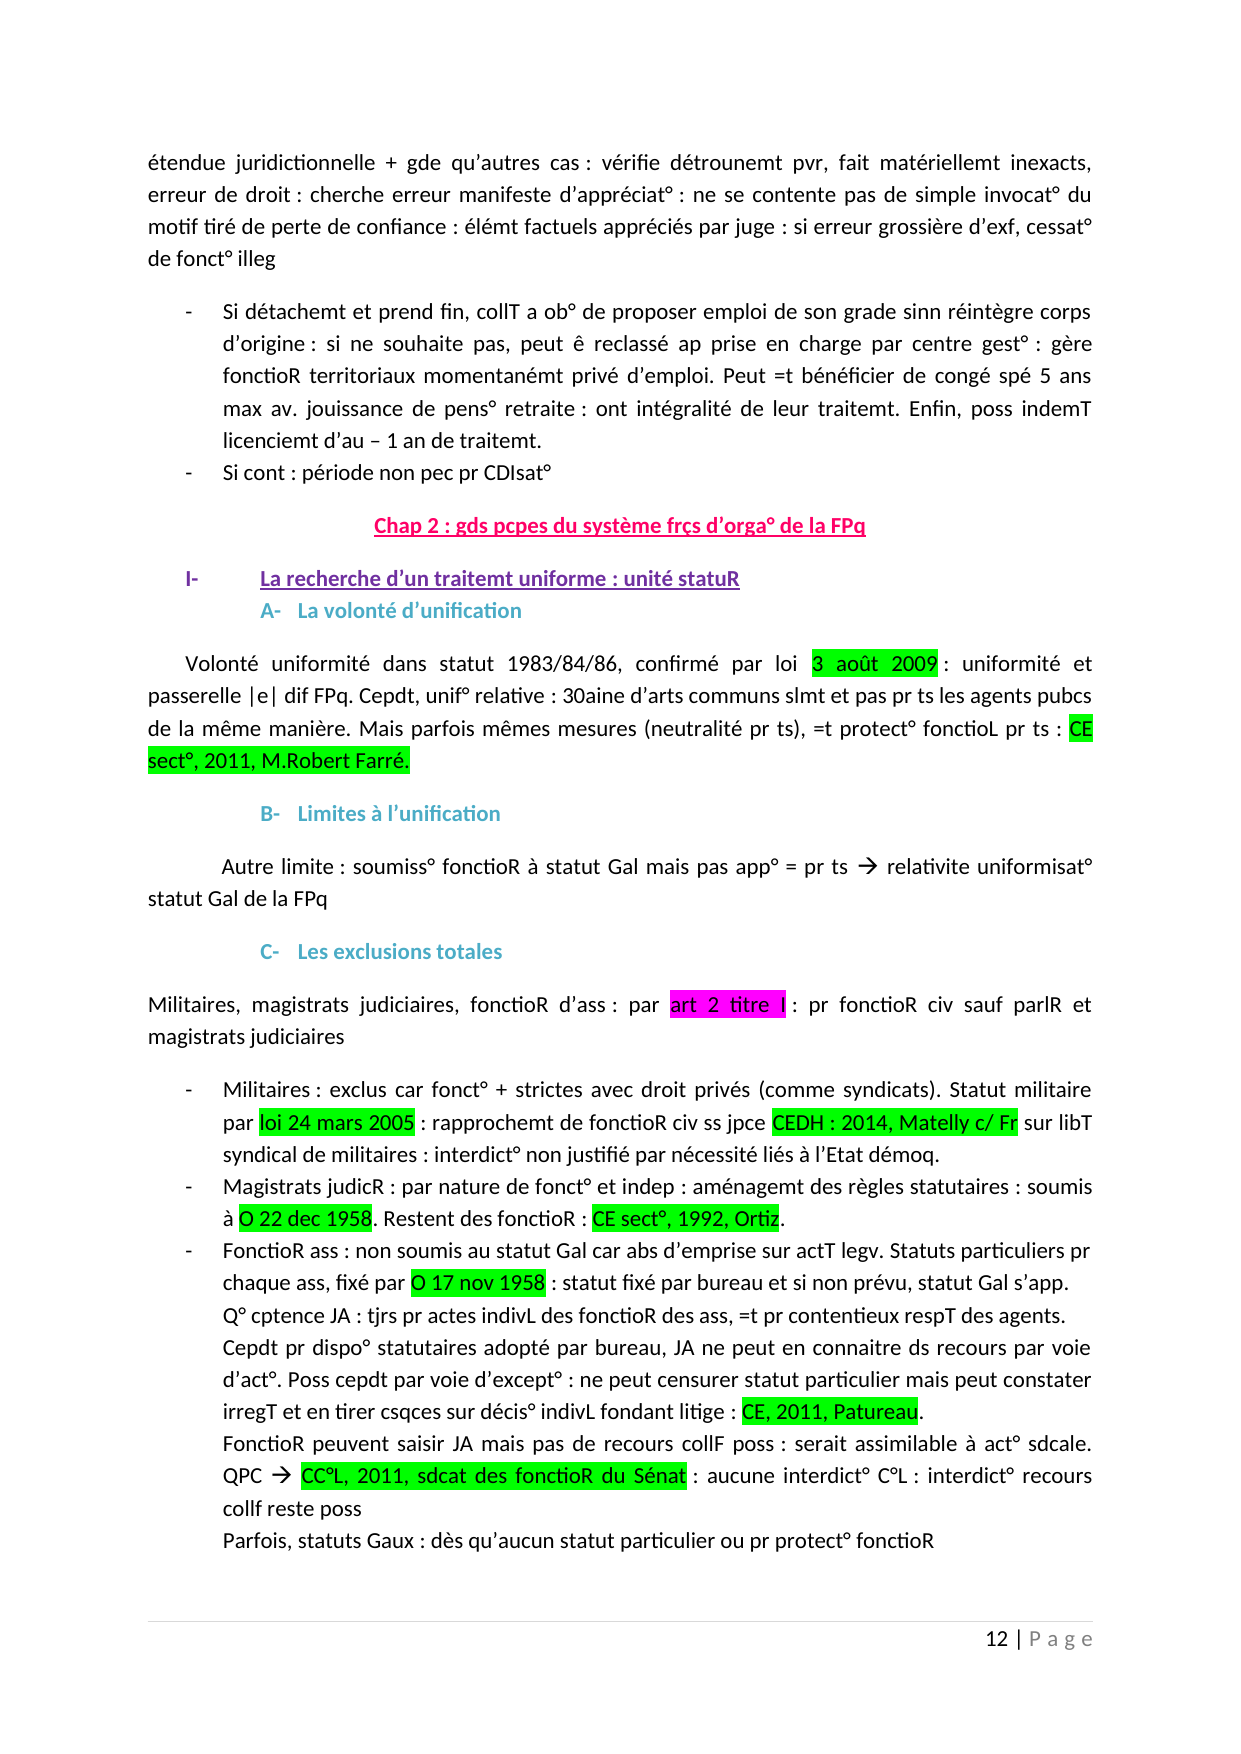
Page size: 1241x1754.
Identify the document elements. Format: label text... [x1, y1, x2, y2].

text Chap 2 : gds pcpes du système frçs d’orga° de la FPq [148, 511, 1093, 539]
list Magistrats judicR : par nature de fonct° et indep : aménagemt des règles statutaires : soumis à O 22 dec 1958. Restent des fonctioR : CE sect°, 1992, Ortiz. [185, 1172, 1093, 1232]
list Si cont : période non pec pr CDIsat° [185, 458, 1093, 486]
text Volonté uniformité dans statut 1983/84/86, confirmé par loi 3 août 2009 : uniformité et passerelle |e| dif FPq. Cepdt, unif° relative : 30aine d’arts communs slmt et pas pr ts les agents pubcs de la même manière. Mais parfois mêmes mesures (neutralité pr ts), =t protect° fonctioL pr ts : CE sect°, 2011, M.Robert Farré. [148, 649, 1093, 774]
list FonctioR ass : non soumis au statut Gal car abs d’emprise sur actT legv. Statuts particuliers pr chaque ass, fixé par O 17 nov 1958 : statut fixé par bureau et si non prévu, statut Gal s’app. [185, 1236, 1093, 1297]
list Q° cptence JA : tjrs pr actes indivL des fonctioR des ass, =t pr contentieux respT des agents. [223, 1301, 1093, 1329]
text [148, 148, 1093, 272]
list La recherche d’un traitemt uniforme : unité statuR [185, 564, 1093, 592]
list Parfois, statuts Gaux : dès qu’aucun statut particulier ou pr protect° fonctioR [223, 1526, 1093, 1554]
list Cepdt pr dispo° statutaires adopté par bureau, JA ne peut en connaitre ds recours par voie d’act°. Poss cepdt par voie d’except° : ne peut censurer statut particulier mais peut constater irregT et en tirer csqces sur décis° indivL fondant litige : CE, 2011, Patureau. [223, 1333, 1093, 1425]
list La volonté d’unification [260, 596, 1093, 624]
text Militaires, magistrats judiciaires, fonctioR d’ass : par art 2 titre I : pr fonctioR civ sauf parlR et magistrats judiciaires [148, 990, 1093, 1050]
text Autre limite : soumiss° fonctioR à statut Gal mais pas app° = pr ts relativite uniformisat° statut Gal de la FPq [148, 852, 1093, 912]
list Limites à l’unification [260, 799, 1093, 827]
list Militaires : exclus car fonct° + strictes avec droit privés (comme syndicats). Statut militaire par loi 24 mars 2005 : rapprochemt de fonctioR civ ss jpce CEDH : 2014, Matelly c/ Fr sur libT syndical de militaires : interdict° non justifié par nécessité liés à l’Etat démoq. [185, 1075, 1093, 1168]
list Si détachemt et prend fin, collT a ob° de proposer emploi de son grade sinn réintègre corps d’origine : si ne souhaite pas, peut ê reclassé ap prise en charge par centre gest° : gère fonctioR territoriaux momentanémt privé d’emploi. Peut =t bénéficier de congé spé 5 ans max av. jouissance de pens° retraite : ont intégralité de leur traitemt. Enfin, poss indemT licenciemt d’au – 1 an de traitemt. [185, 297, 1093, 454]
list FonctioR peuvent saisir JA mais pas de recours collF poss : serait assimilable à act° sdcale. QPC CC°L, 2011, sdcat des fonctioR du Sénat : aucune interdict° C°L : interdict° recours collf reste poss [223, 1429, 1093, 1522]
list Les exclusions totales [260, 937, 1093, 965]
